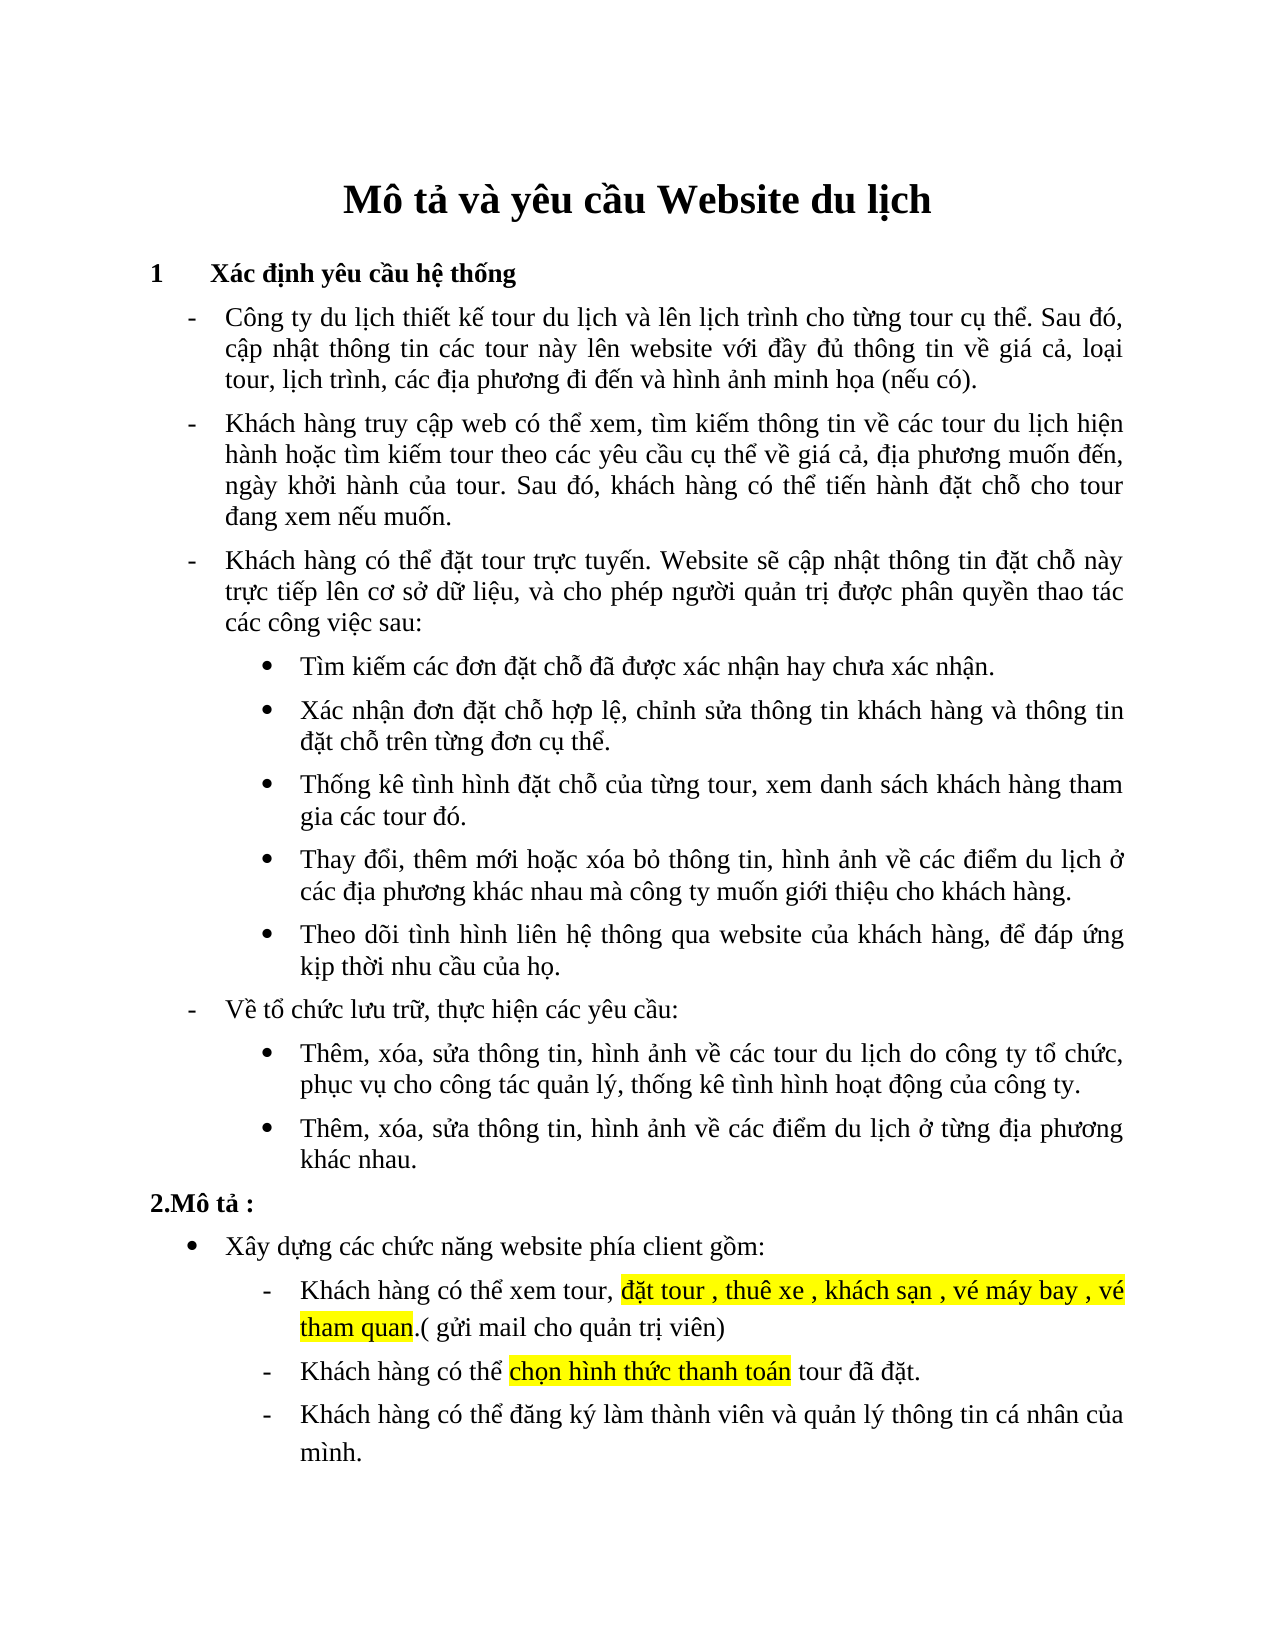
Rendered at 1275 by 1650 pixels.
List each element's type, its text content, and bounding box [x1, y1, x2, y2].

list Khách hàng truy cập web có thể xem, tìm kiếm thông tin về các tour du lịch hiện hành hoặc tìm kiếm tour theo các yêu cầu cụ thể về giá cả, địa phương muốn đến, ngày khởi hành của tour. Sau đó, khách hàng có thể tiến hành đặt chỗ cho tour đang xem nếu muốn. [187, 407, 1125, 532]
list Khách hàng có thể đăng ký làm thành viên và quản lý thông tin cá nhân của mình. [262, 1398, 1125, 1467]
list Xây dựng các chức năng website phía client gồm: [187, 1230, 1125, 1262]
list Tìm kiếm các đơn đặt chỗ đã được xác nhận hay chưa xác nhận. [262, 650, 1125, 681]
list Thêm, xóa, sửa thông tin, hình ảnh về các điểm du lịch ở từng địa phương khác nhau. [262, 1112, 1125, 1174]
list Khách hàng có thể xem tour, đặt tour , thuê xe , khách sạn , vé máy bay , vé tham quan.( gửi mail cho quản trị viên) [262, 1274, 1125, 1342]
list Công ty du lịch thiết kế tour du lịch và lên lịch trình cho từng tour cụ thể. Sau đó, cập nhật thông tin các tour này lên website với đầy đủ thông tin về giá cả, loại tour, lịch trình, các địa phương đi đến và hình ảnh minh họa (nếu có). [187, 301, 1125, 394]
list Thay đổi, thêm mới hoặc xóa bỏ thông tin, hình ảnh về các điểm du lịch ở các địa phương khác nhau mà công ty muốn giới thiệu cho khách hàng. [262, 843, 1125, 906]
list Thống kê tình hình đặt chỗ của từng tour, xem danh sách khách hàng tham gia các tour đó. [262, 769, 1125, 831]
text 2.Mô tả : [150, 1187, 1125, 1218]
list Theo dõi tình hình liên hệ thông qua website của khách hàng, để đáp ứng kịp thời nhu cầu của họ. [262, 918, 1125, 981]
list Khách hàng có thể chọn hình thức thanh toán tour đã đặt. [262, 1355, 509, 1386]
list Khách hàng có thể đặt tour trực tuyến. Website sẽ cập nhật thông tin đặt chỗ này trực tiếp lên cơ sở dữ liệu, và cho phép người quản trị được phân quyền thao tác các công việc sau: [187, 544, 1125, 637]
list Xác nhận đơn đặt chỗ hợp lệ, chỉnh sửa thông tin khách hàng và thông tin đặt chỗ trên từng đơn cụ thể. [262, 694, 1125, 756]
list Về tổ chức lưu trữ, thực hiện các yêu cầu: [187, 993, 1125, 1024]
subtitle 1 Xác định yêu cầu hệ thống [150, 257, 1125, 289]
list Thêm, xóa, sửa thông tin, hình ảnh về các tour du lịch do công ty tổ chức, phục vụ cho công tác quản lý, thống kê tình hình hoạt động của công ty. [262, 1037, 1125, 1099]
subtitle Mô tả và yêu cầu Website du lịch [150, 175, 1125, 223]
list Khách hàng có thể chọn hình thức thanh toán tour đã đặt. [791, 1355, 1125, 1386]
